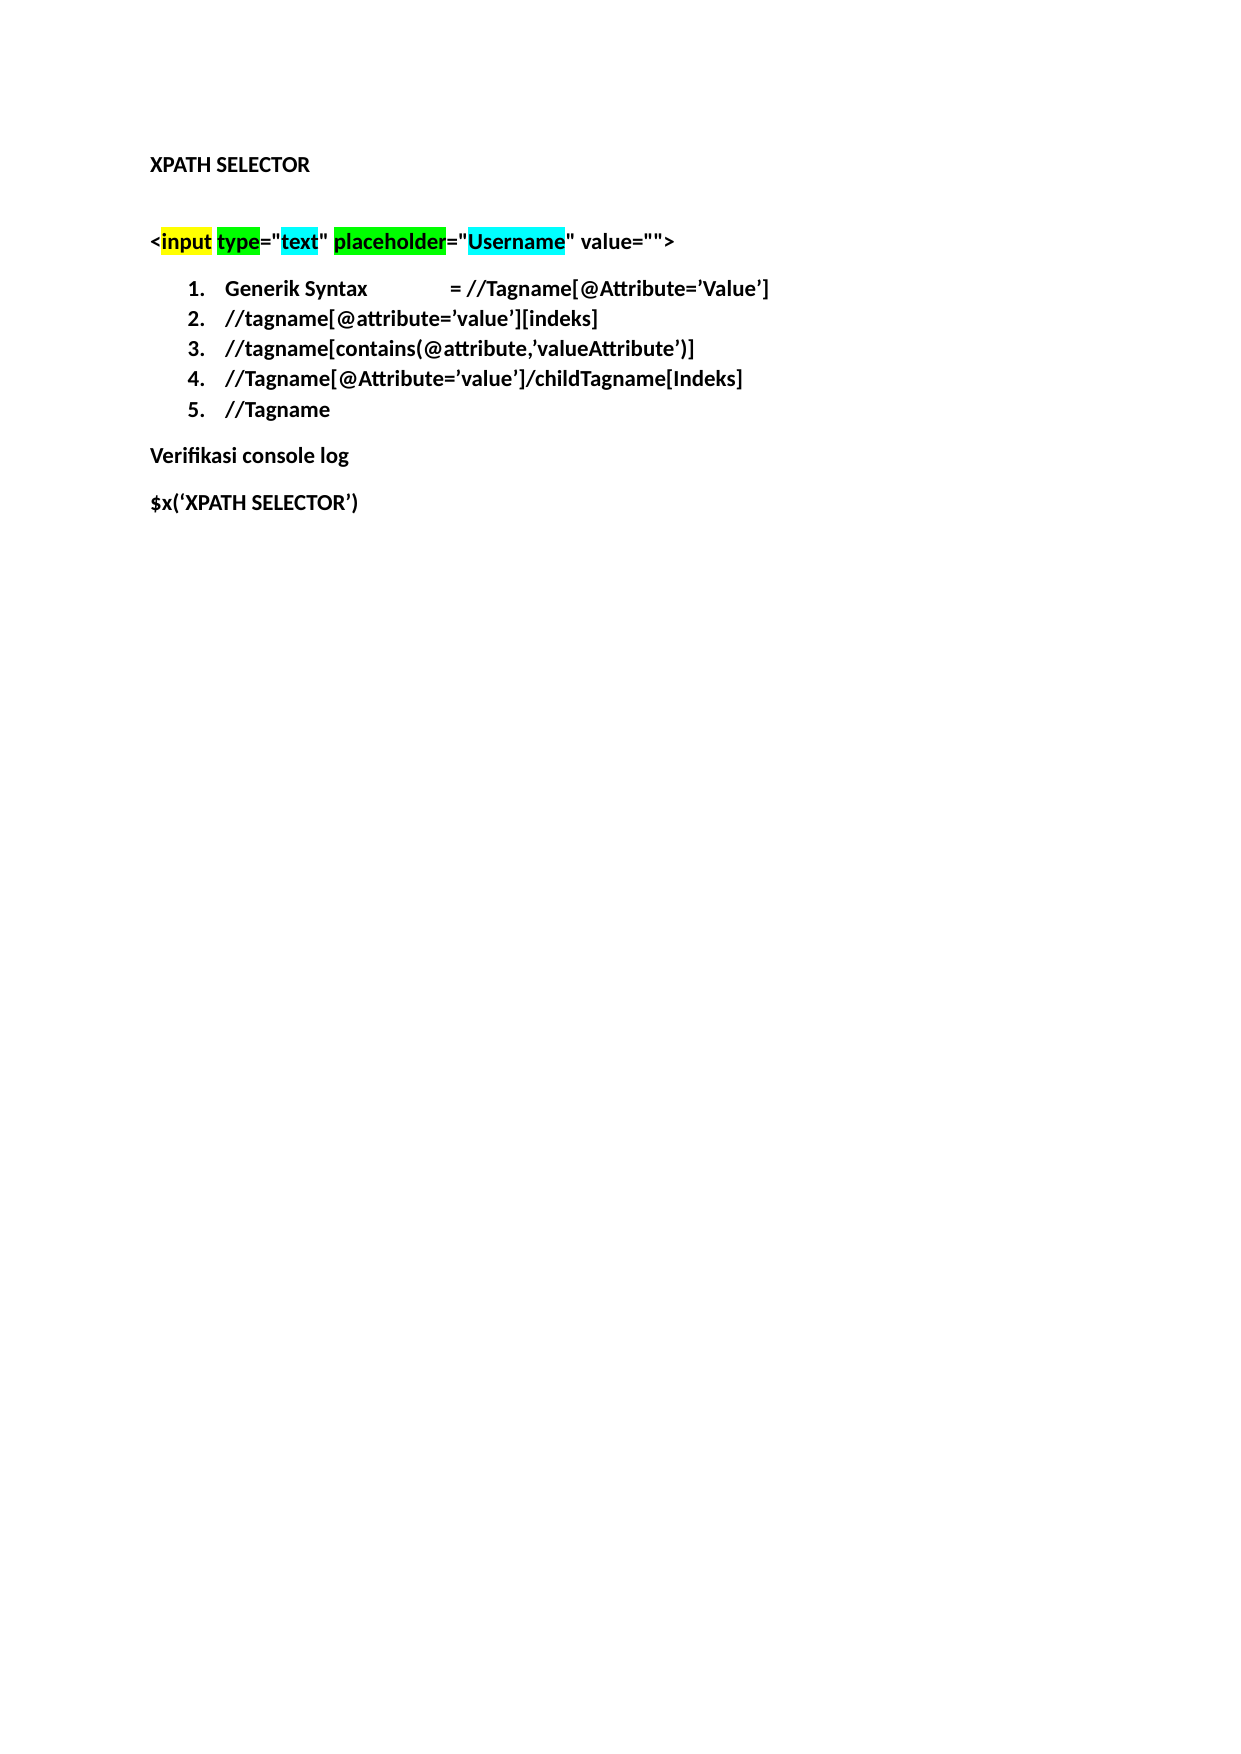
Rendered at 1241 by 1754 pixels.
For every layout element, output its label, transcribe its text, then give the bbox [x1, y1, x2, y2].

text Verifikasi console log [150, 442, 1090, 470]
list //Tagname[@Attribute=’value’]/childTagname[Indeks] [187, 364, 1090, 393]
list //Tagname [187, 395, 1090, 423]
text <input type="text" placeholder="Username" value=""> [150, 197, 1090, 255]
list //tagname[@attribute=’value’][indeks] [187, 304, 1090, 332]
text $x(‘XPATH SELECTOR’) [150, 488, 1090, 517]
list Generik Syntax = //Tagname[@Attribute=’Value’] [187, 274, 1090, 302]
list //tagname[contains(@attribute,’valueAttribute’)] [187, 334, 1090, 362]
text XPATH SELECTOR [150, 150, 1090, 178]
